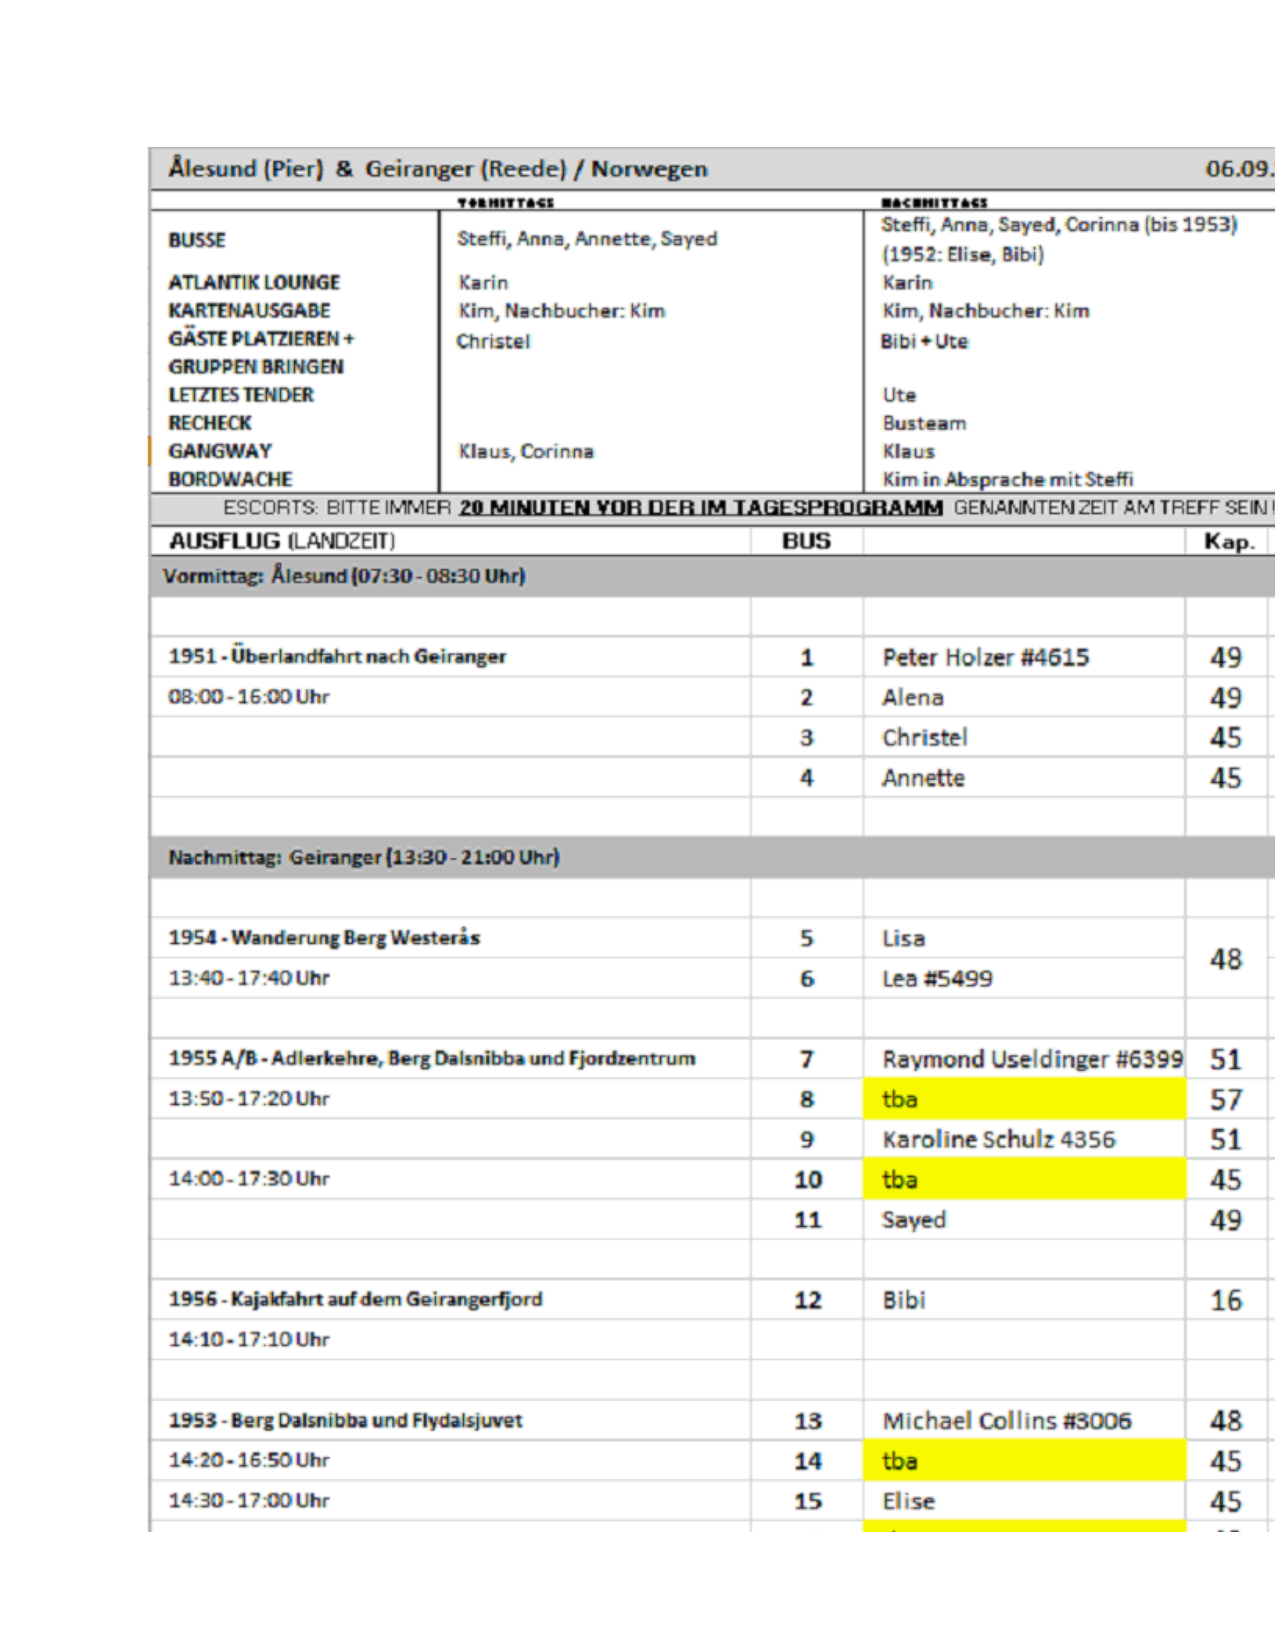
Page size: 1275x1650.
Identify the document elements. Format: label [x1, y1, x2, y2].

picture [147, 147, 1275, 1532]
